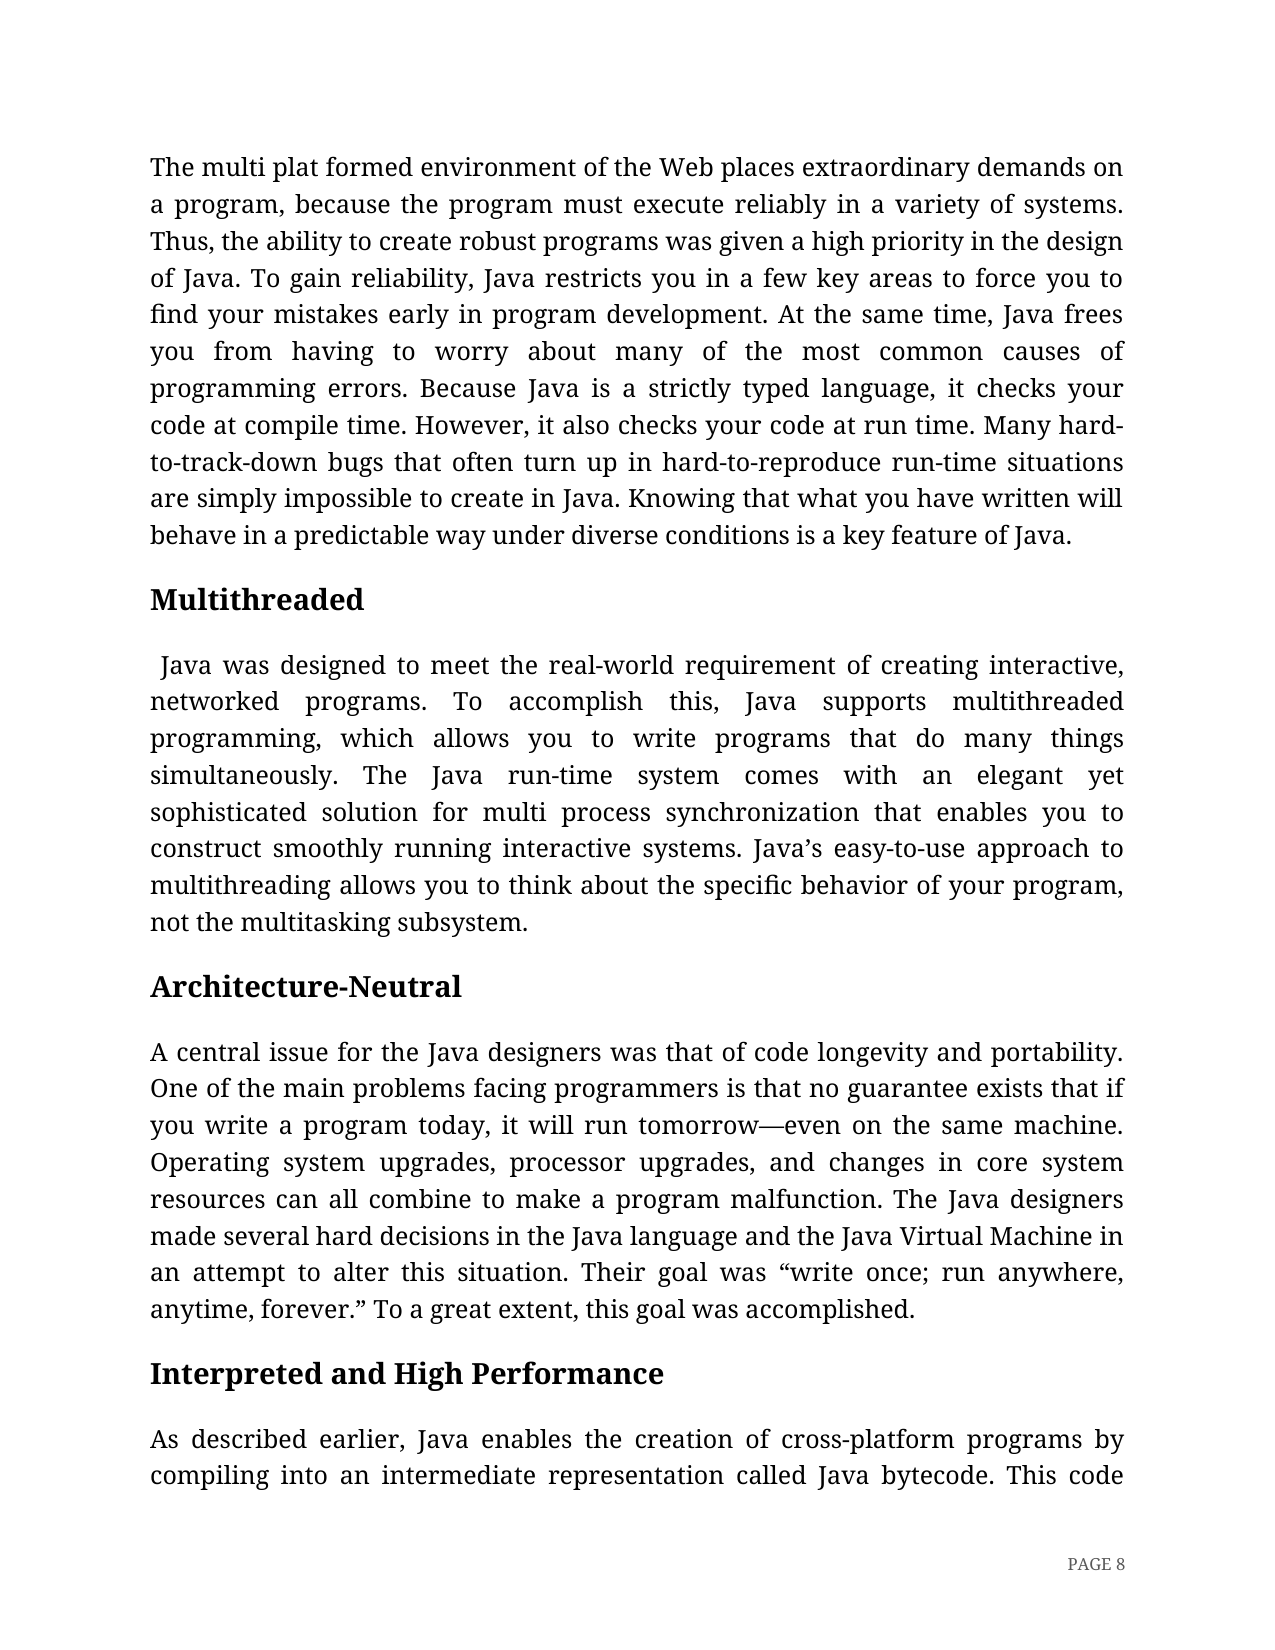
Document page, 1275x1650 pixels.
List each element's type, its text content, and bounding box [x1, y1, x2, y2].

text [150, 1421, 1125, 1492]
text Multithreaded [150, 579, 1125, 619]
text The multi plat formed environment of the Web places extraordinary demands on a program, because the program must execute reliably in a variety of systems. Thus, the ability to create robust programs was given a high priority in the design of Java. To gain reliability, Java restricts you in a few key areas to force you to find your mistakes early in program development. At the same time, Java frees you from having to worry about many of the most common causes of programming errors. Because Java is a strictly typed language, it checks your code at compile time. However, it also checks your code at run time. Many hard-to-track-down bugs that often turn up in hard-to-reproduce run-time situations are simply impossible to create in Java. Knowing that what you have written will behave in a predictable way under diverse conditions is a key feature of Java. [150, 150, 1125, 552]
text A central issue for the Java designers was that of code longevity and portability. One of the main problems facing programmers is that no guarantee exists that if you write a program today, it will run tomorrow—even on the same machine. Operating system upgrades, processor upgrades, and changes in core system resources can all combine to make a program malfunction. The Java designers made several hard decisions in the Java language and the Java Virtual Machine in an attempt to alter this situation. Their goal was “write once; run anywhere, anytime, forever.” To a great extent, this goal was accomplished. [150, 1034, 1125, 1326]
text Architecture-Neutral [150, 966, 1125, 1006]
text Java was designed to meet the real-world requirement of creating interactive, networked programs. To accomplish this, Java supports multithreaded programming, which allows you to write programs that do many things simultaneously. The Java run-time system comes with an elegant yet sophisticated solution for multi process synchronization that enables you to construct smoothly running interactive systems. Java’s easy-to-use approach to multithreading allows you to think about the specific behavior of your program, not the multitasking subsystem. [150, 647, 1125, 939]
text Interpreted and High Performance [150, 1353, 1125, 1393]
